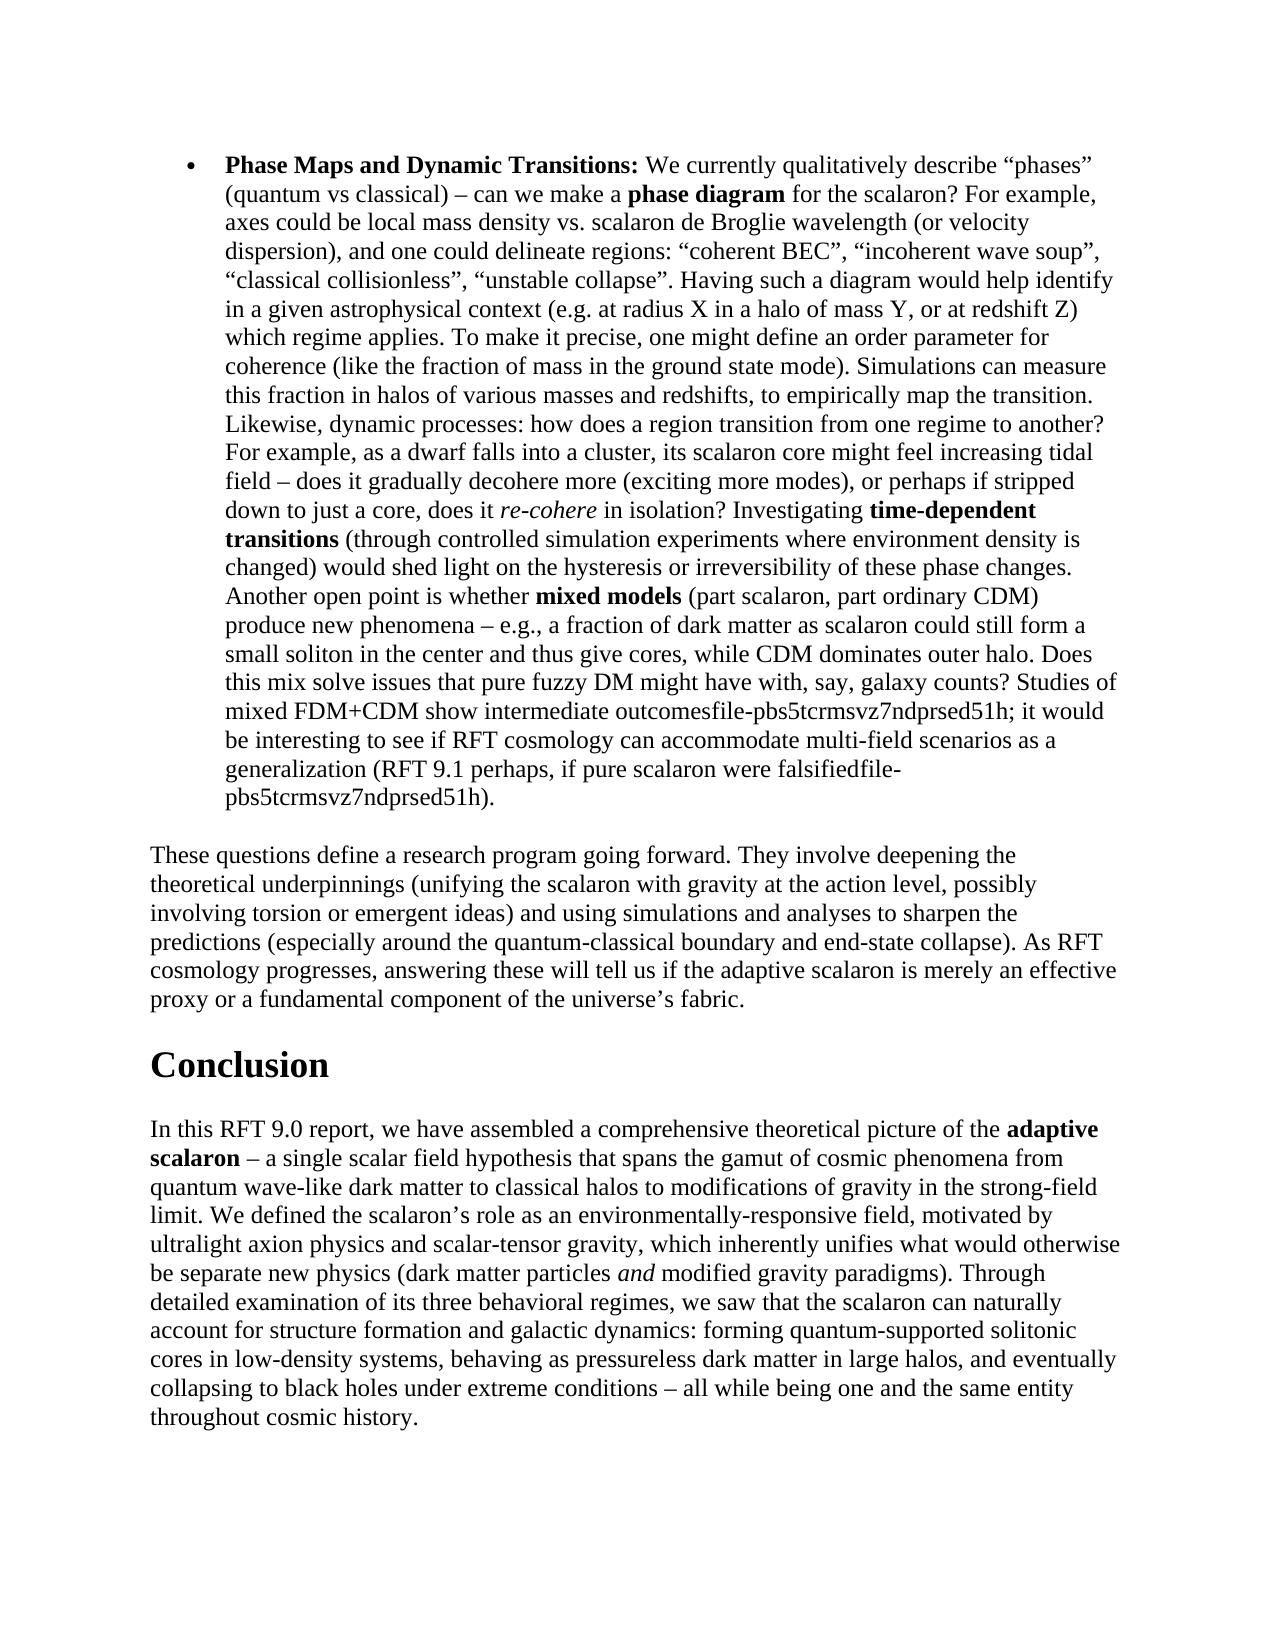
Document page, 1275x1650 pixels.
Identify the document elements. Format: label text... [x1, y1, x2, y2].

text These questions define a research program going forward. They involve deepening the theoretical underpinnings (unifying the scalaron with gravity at the action level, possibly involving torsion or emergent ideas) and using simulations and analyses to sharpen the predictions (especially around the quantum-classical boundary and end-state collapse). As RFT cosmology progresses, answering these will tell us if the adaptive scalaron is merely an effective proxy or a fundamental component of the universe’s fabric. [150, 840, 1125, 1013]
text Conclusion [150, 1042, 1125, 1085]
list Phase Maps and Dynamic Transitions: We currently qualitatively describe “phases” (quantum vs classical) – can we make a phase diagram for the scalaron? For example, axes could be local mass density vs. scalaron de Broglie wavelength (or velocity dispersion), and one could delineate regions: “coherent BEC”, “incoherent wave soup”, “classical collisionless”, “unstable collapse”. Having such a diagram would help identify in a given astrophysical context (e.g. at radius X in a halo of mass Y, or at redshift Z) which regime applies. To make it precise, one might define an order parameter for coherence (like the fraction of mass in the ground state mode). Simulations can measure this fraction in halos of various masses and redshifts, to empirically map the transition. Likewise, dynamic processes: how does a region transition from one regime to another? For example, as a dwarf falls into a cluster, its scalaron core might feel increasing tidal field – does it gradually decohere more (exciting more modes), or perhaps if stripped down to just a core, does it re-cohere in isolation? Investigating time-dependent transitions (through controlled simulation experiments where environment density is changed) would shed light on the hysteresis or irreversibility of these phase changes. Another open point is whether mixed models (part scalaron, part ordinary CDM) produce new phenomena – e.g., a fraction of dark matter as scalaron could still form a small soliton in the center and thus give cores, while CDM dominates outer halo. Does this mix solve issues that pure fuzzy DM might have with, say, galaxy counts? Studies of mixed FDM+CDM show intermediate outcomes​file-pbs5tcrmsvz7ndprsed51h; it would be interesting to see if RFT cosmology can accommodate multi-field scenarios as a generalization (RFT 9.1 perhaps, if pure scalaron were falsified​file-pbs5tcrmsvz7ndprsed51h). [187, 150, 1125, 811]
text In this RFT 9.0 report, we have assembled a comprehensive theoretical picture of the adaptive scalaron – a single scalar field hypothesis that spans the gamut of cosmic phenomena from quantum wave-like dark matter to classical halos to modifications of gravity in the strong-field limit. We defined the scalaron’s role as an environmentally-responsive field, motivated by ultralight axion physics and scalar-tensor gravity, which inherently unifies what would otherwise be separate new physics (dark matter particles and modified gravity paradigms). Through detailed examination of its three behavioral regimes, we saw that the scalaron can naturally account for structure formation and galactic dynamics: forming quantum-supported solitonic cores in low-density systems, behaving as pressureless dark matter in large halos, and eventually collapsing to black holes under extreme conditions – all while being one and the same entity throughout cosmic history. [150, 1114, 1125, 1431]
